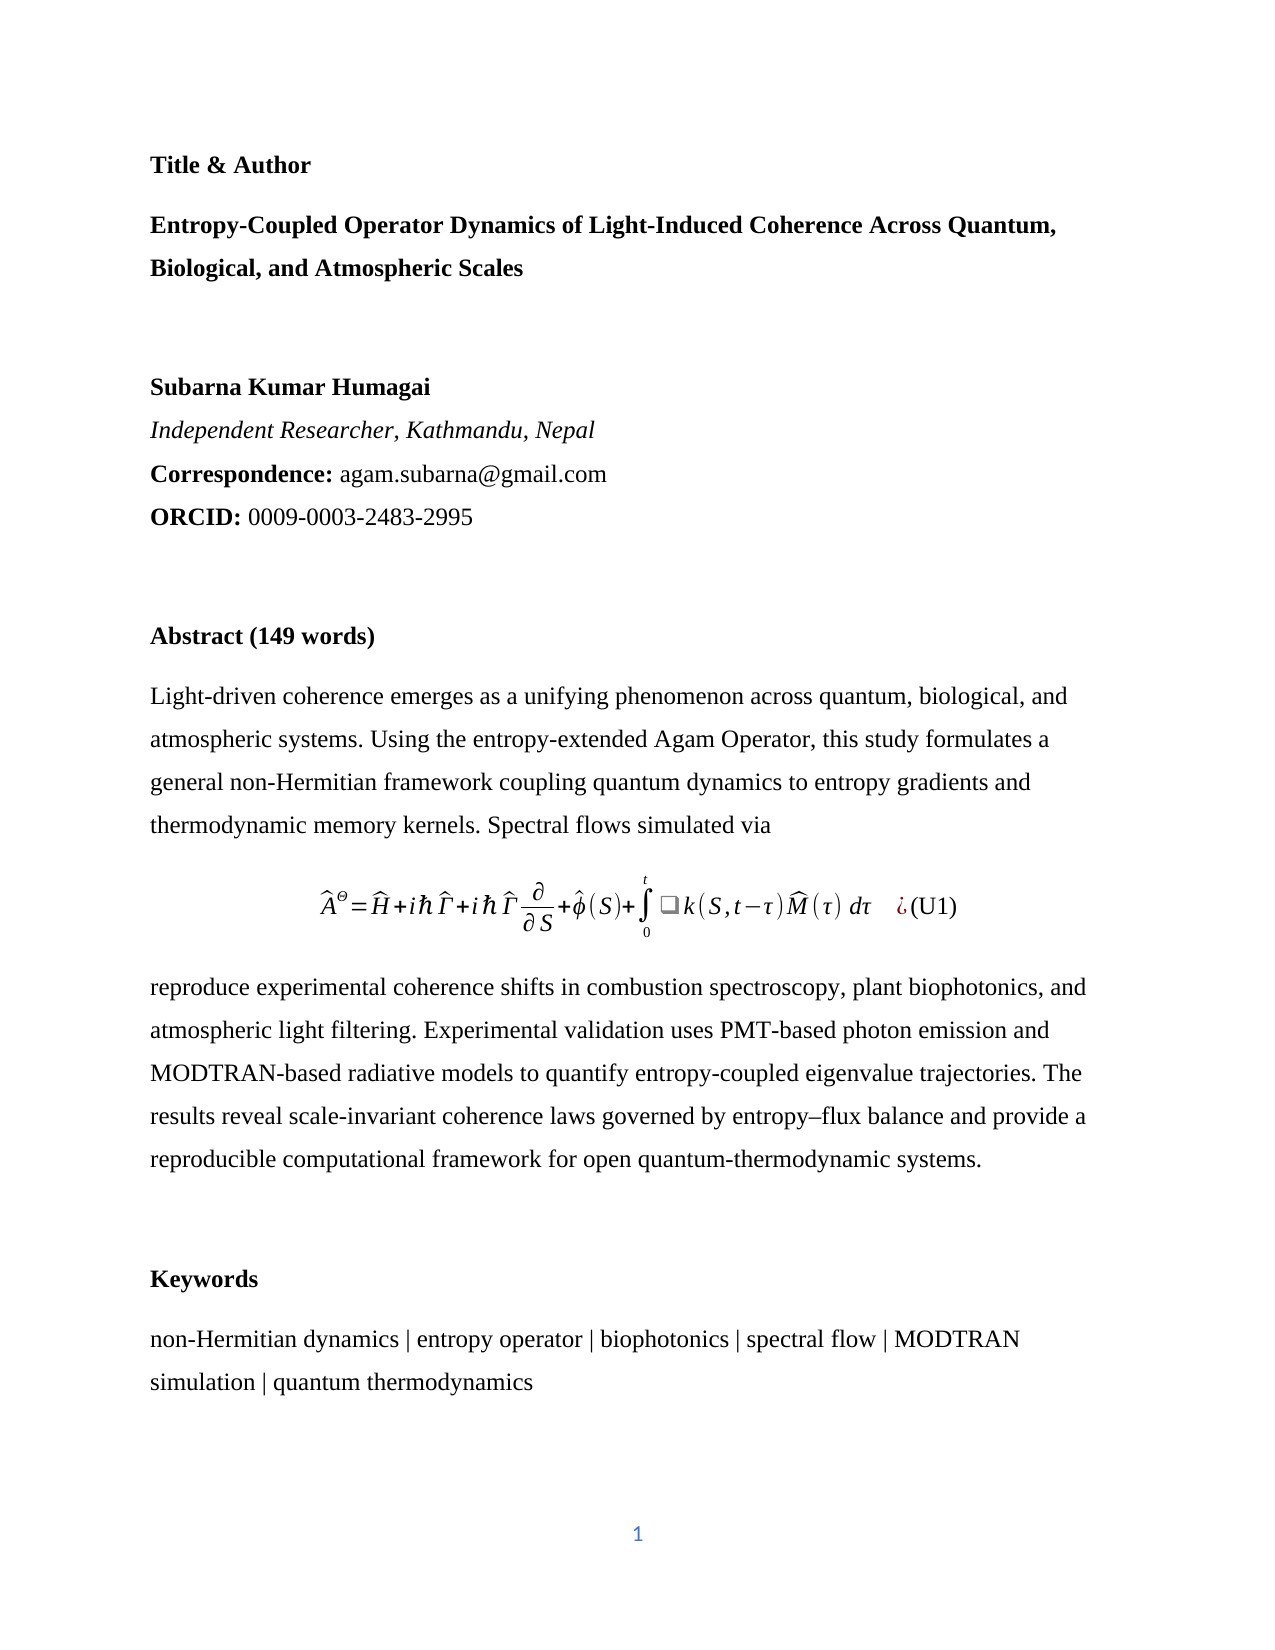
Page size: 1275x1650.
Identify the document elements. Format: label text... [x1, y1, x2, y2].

text Abstract (149 words) [150, 621, 1125, 650]
text reproduce experimental coherence shifts in combustion spectroscopy, plant biophotonics, and atmospheric light filtering. Experimental validation uses PMT-based photon emission and MODTRAN-based radiative models to quantify entropy-coupled eigenvalue trajectories. The results reveal scale-invariant coherence laws governed by entropy–flux balance and provide a reproducible computational framework for open quantum-thermodynamic systems. [150, 972, 1125, 1173]
text Subarna Kumar Humagai Independent Researcher, Kathmandu, Nepal Correspondence: agam.subarna@gmail.com ORCID: 0009-0003-2483-2995 [150, 372, 1125, 531]
text non-Hermitian dynamics | entropy operator | biophotonics | spectral flow | MODTRAN simulation | quantum thermodynamics [150, 1324, 1125, 1396]
text Keywords [150, 1264, 1125, 1293]
text Light-driven coherence emerges as a unifying phenomenon across quantum, biological, and atmospheric systems. Using the entropy-extended Agam Operator, this study formulates a general non-Hermitian framework coupling quantum dynamics to entropy gradients and thermodynamic memory kernels. Spectral flows simulated via [150, 681, 1125, 839]
text Entropy-Coupled Operator Dynamics of Light-Induced Coherence Across Quantum, Biological, and Atmospheric Scales [150, 210, 1125, 282]
text Title & Author [150, 150, 1125, 179]
